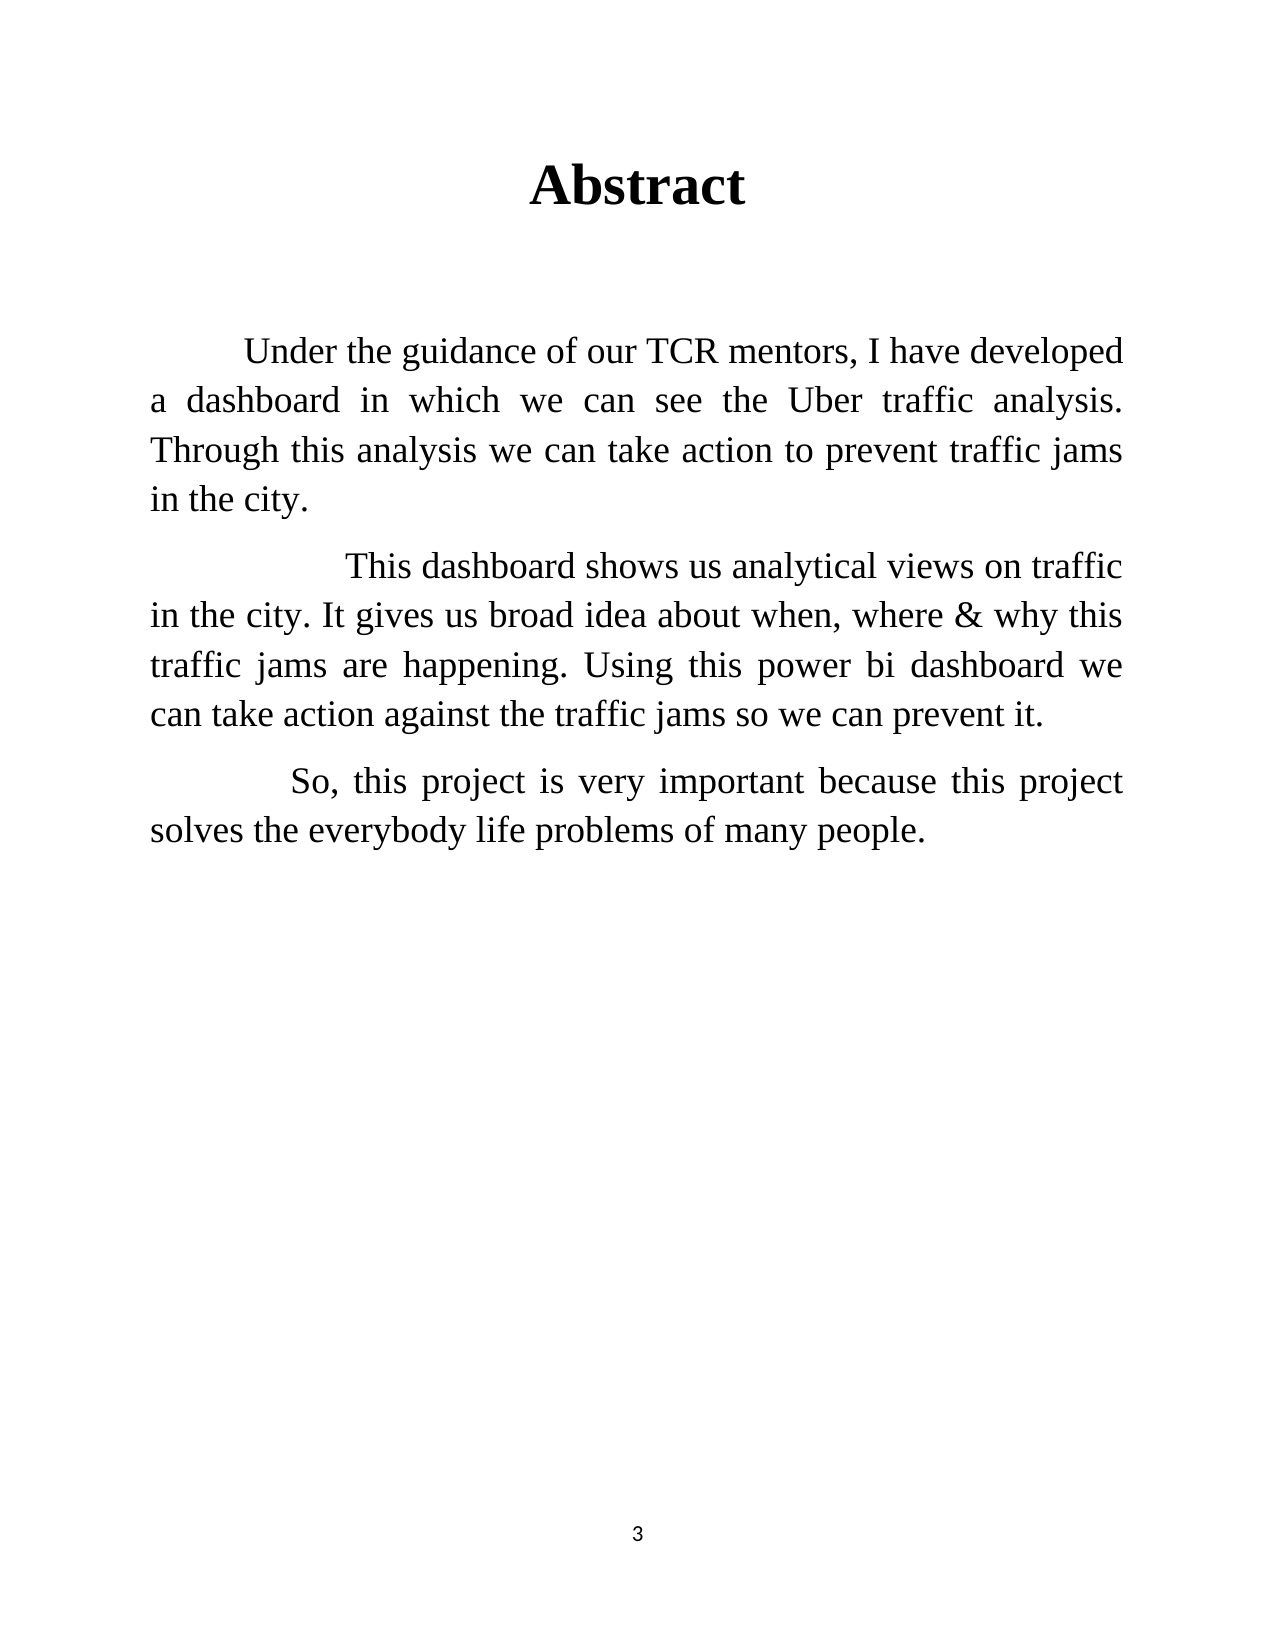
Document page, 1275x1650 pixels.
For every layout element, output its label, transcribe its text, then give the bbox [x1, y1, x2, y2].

text Under the guidance of our TCR mentors, I have developed a dashboard in which we can see the Uber traffic analysis. Through this analysis we can take action to prevent traffic jams in the city. [150, 328, 1125, 520]
text This dashboard shows us analytical views on traffic in the city. It gives us broad idea about when, where & why this traffic jams are happening. Using this power bi dashboard we can take action against the traffic jams so we can prevent it. [150, 543, 1125, 735]
text Abstract [150, 150, 1125, 217]
text So, this project is very important because this project solves the everybody life problems of many people. [150, 758, 1125, 851]
